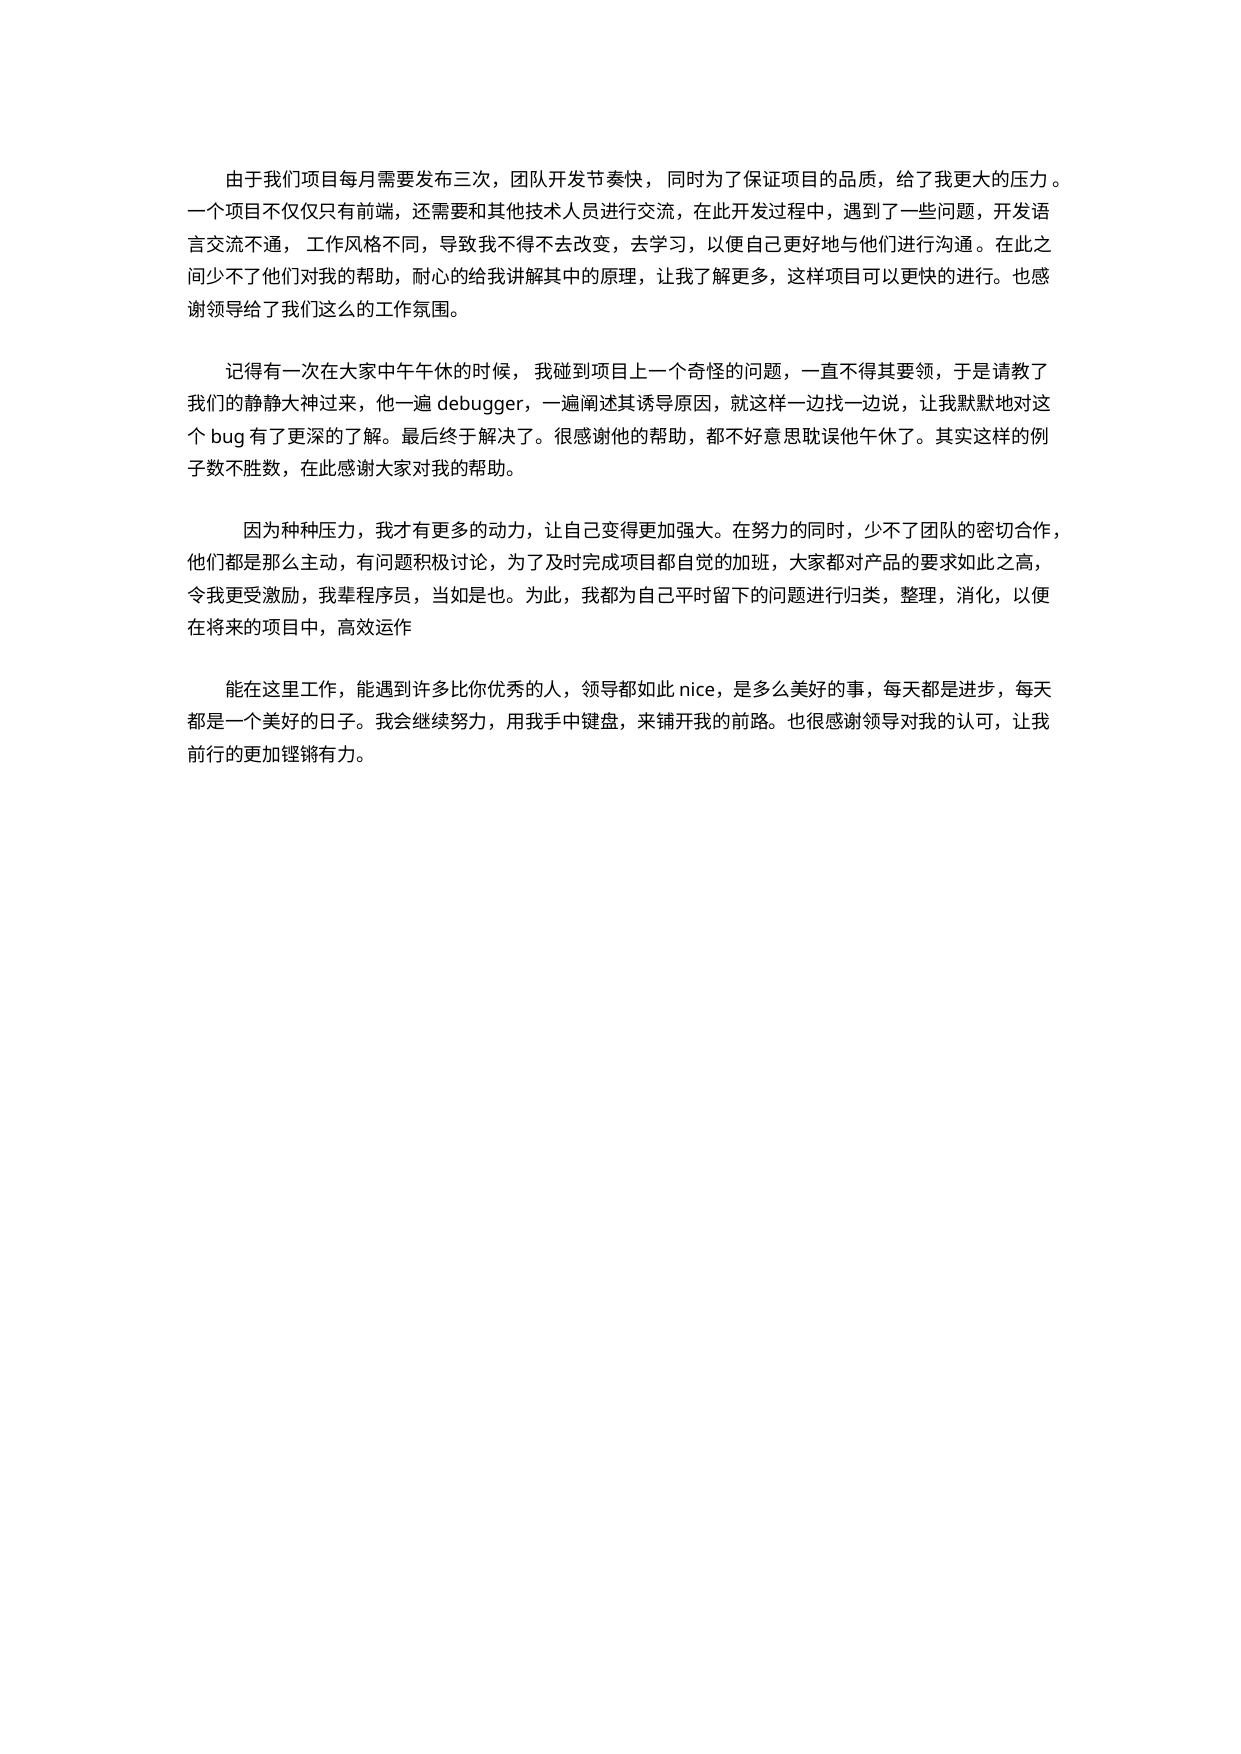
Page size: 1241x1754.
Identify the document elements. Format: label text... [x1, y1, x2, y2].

text 由于我们项目每月需要发布三次，团队开发节奏快， 同时为了保证项目的品质，给了我更大的压力。一个项目不仅仅只有前端，还需要和其他技术人员进行交流，在此开发过程中，遇到了一些问题，开发语言交流不通， 工作风格不同，导致我不得不去改变，去学习，以便自己更好地与他们进行沟通。在此之间少不了他们对我的帮助，耐心的给我讲解其中的原理，让我了解更多，这样项目可以更快的进行。也感谢领导给了我们这么的工作氛围。 [187, 162, 1053, 324]
text 能在这里工作，能遇到许多比你优秀的人，领导都如此nice，是多么美好的事，每天都是进步，每天都是一个美好的日子。我会继续努力，用我手中键盘，来铺开我的前路。也很感谢领导对我的认可，让我前行的更加铿锵有力。 [187, 672, 1053, 769]
text 记得有一次在大家中午午休的时候， 我碰到项目上一个奇怪的问题，一直不得其要领，于是请教了我们的静静大神过来，他一遍debugger，一遍阐述其诱导原因，就这样一边找一边说，让我默默地对这个bug有了更深的了解。最后终于解决了。很感谢他的帮助，都不好意思耽误他午休了。其实这样的例子数不胜数，在此感谢大家对我的帮助。 [187, 354, 1053, 484]
text 因为种种压力，我才有更多的动力，让自己变得更加强大。在努力的同时，少不了团队的密切合作，他们都是那么主动，有问题积极讨论，为了及时完成项目都自觉的加班，大家都对产品的要求如此之高，令我更受激励，我辈程序员，当如是也。为此，我都为自己平时留下的问题进行归类，整理，消化，以便在将来的项目中，高效运作 [187, 513, 1053, 643]
